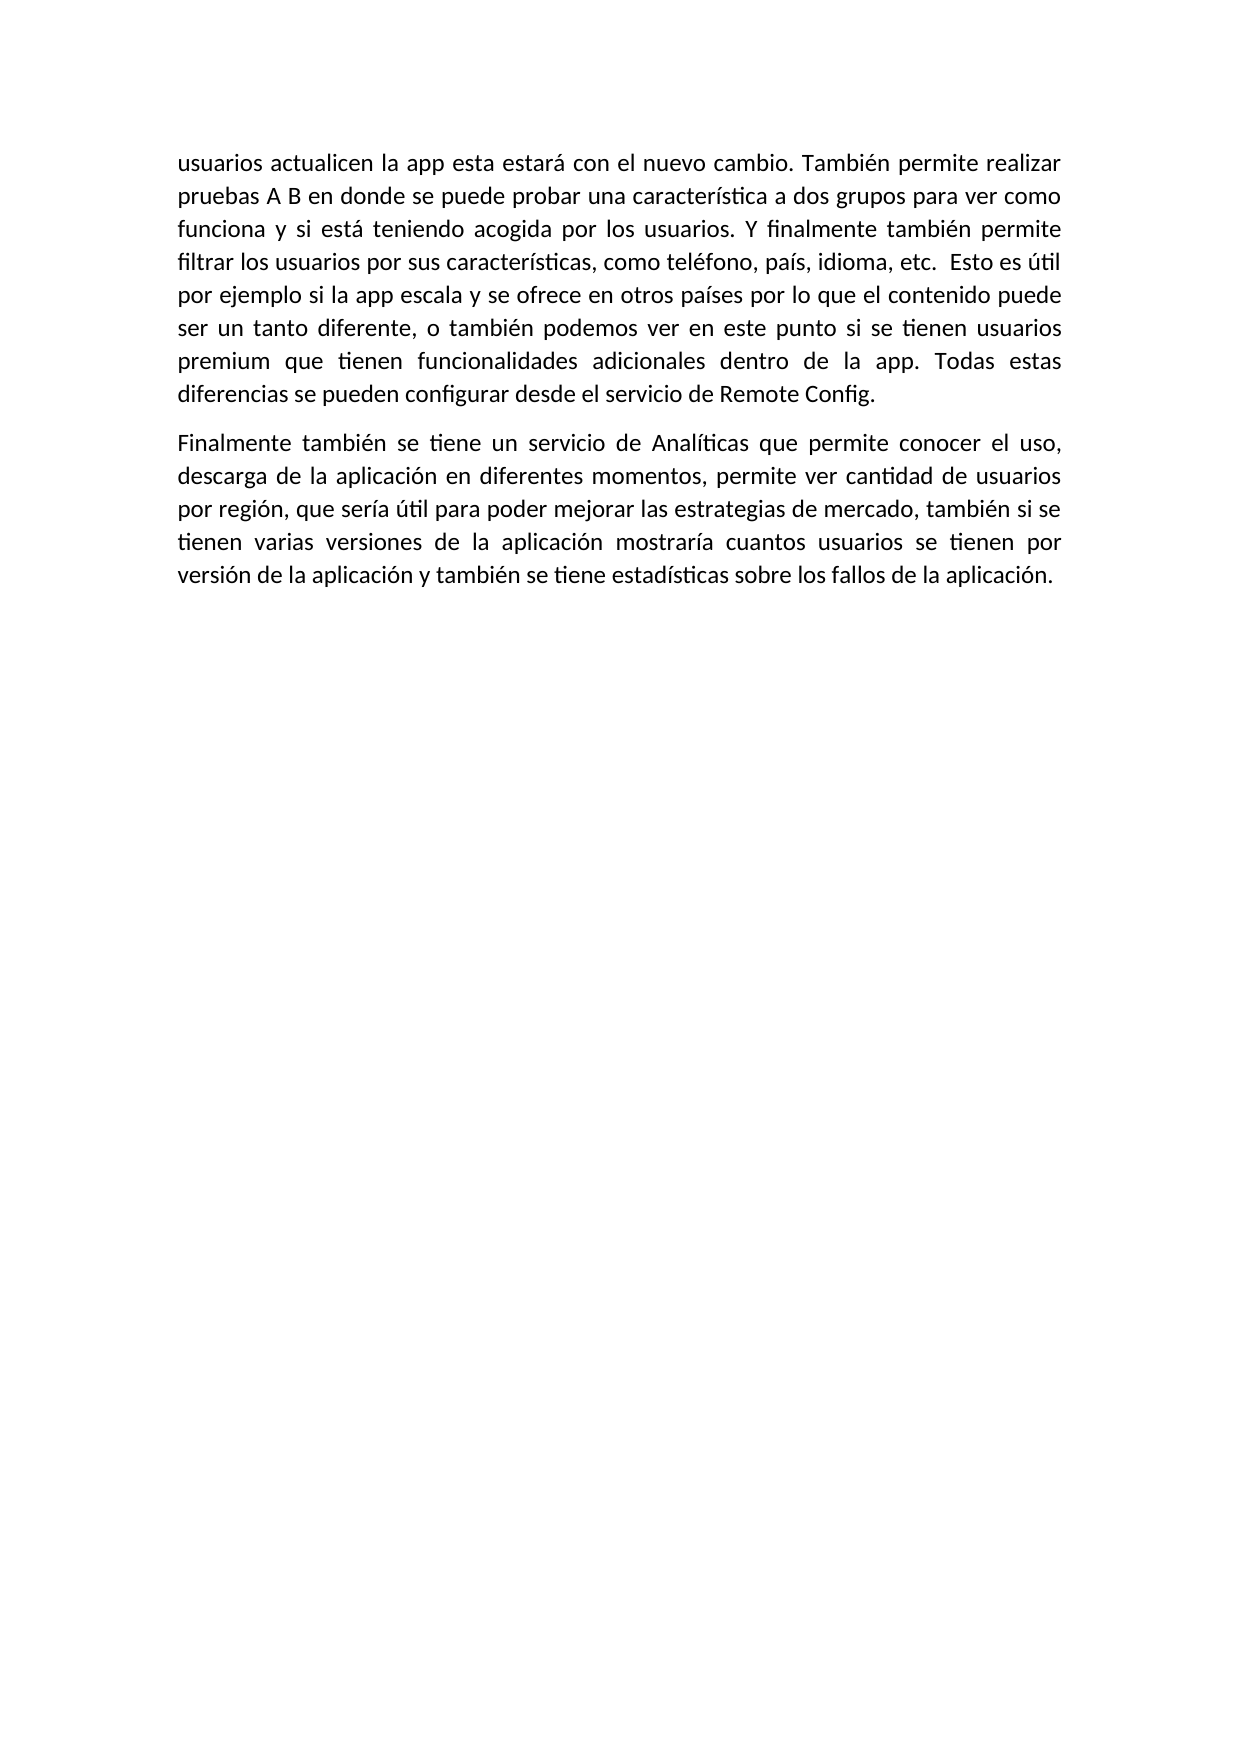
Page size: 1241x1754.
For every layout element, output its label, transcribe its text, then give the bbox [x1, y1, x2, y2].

text Finalmente también se tiene un servicio de Analíticas que permite conocer el uso, descarga de la aplicación en diferentes momentos, permite ver cantidad de usuarios por región, que sería útil para poder mejorar las estrategias de mercado, también si se tienen varias versiones de la aplicación mostraría cuantos usuarios se tienen por versión de la aplicación y también se tiene estadísticas sobre los fallos de la aplicación. [177, 428, 1063, 590]
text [177, 148, 1063, 408]
